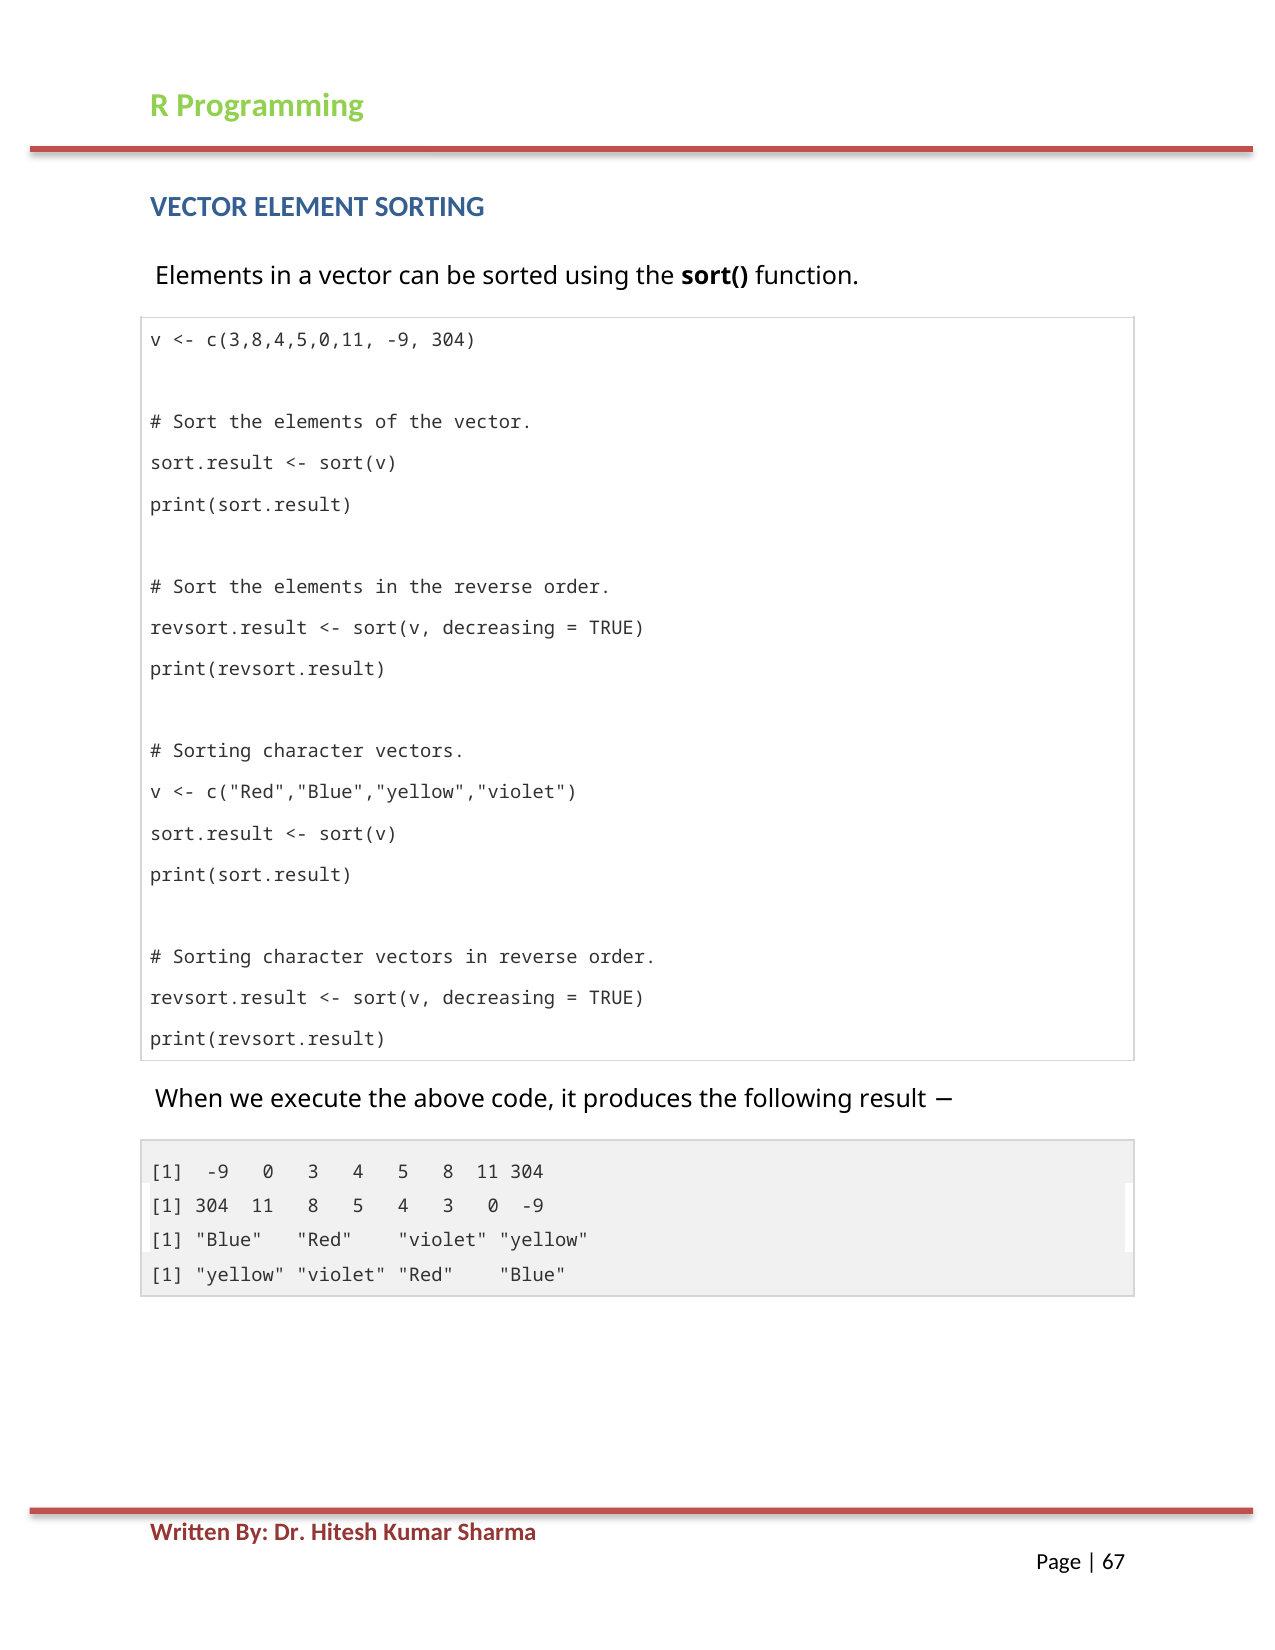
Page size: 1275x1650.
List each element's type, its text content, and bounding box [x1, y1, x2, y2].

text revsort.result <- sort(v, decreasing = TRUE) [142, 604, 1133, 640]
text [1] -9 0 3 4 5 8 11 304 [142, 1141, 1133, 1183]
text sort.result <- sort(v) [142, 440, 1133, 475]
text revsort.result <- sort(v, decreasing = TRUE) [142, 975, 1133, 1010]
text # Sort the elements in the reverse order. [142, 563, 1133, 599]
text [1] "yellow" "violet" "Red" "Blue" [142, 1242, 1133, 1295]
text [1] 304 11 8 5 4 3 0 -9 [150, 1183, 1125, 1218]
text print(revsort.result) [142, 1016, 1133, 1060]
text v <- c(3,8,4,5,0,11, -9, 304) [142, 318, 1133, 352]
text When we execute the above code, it produces the following result − [155, 1077, 1120, 1114]
text print(revsort.result) [142, 646, 1133, 681]
text # Sort the elements of the vector. [142, 399, 1133, 434]
subtitle Vector Element Sorting [150, 188, 1125, 223]
text Elements in a vector can be sorted using the sort() function. [155, 254, 1120, 291]
text print(sort.result) [142, 851, 1133, 887]
text # Sorting character vectors in reverse order. [142, 933, 1133, 969]
text print(sort.result) [142, 481, 1133, 516]
text sort.result <- sort(v) [142, 810, 1133, 846]
text v <- c("Red","Blue","yellow","violet") [142, 769, 1133, 804]
text # Sorting character vectors. [142, 728, 1133, 763]
text [1] "Blue" "Red" "violet" "yellow" [150, 1218, 1125, 1242]
